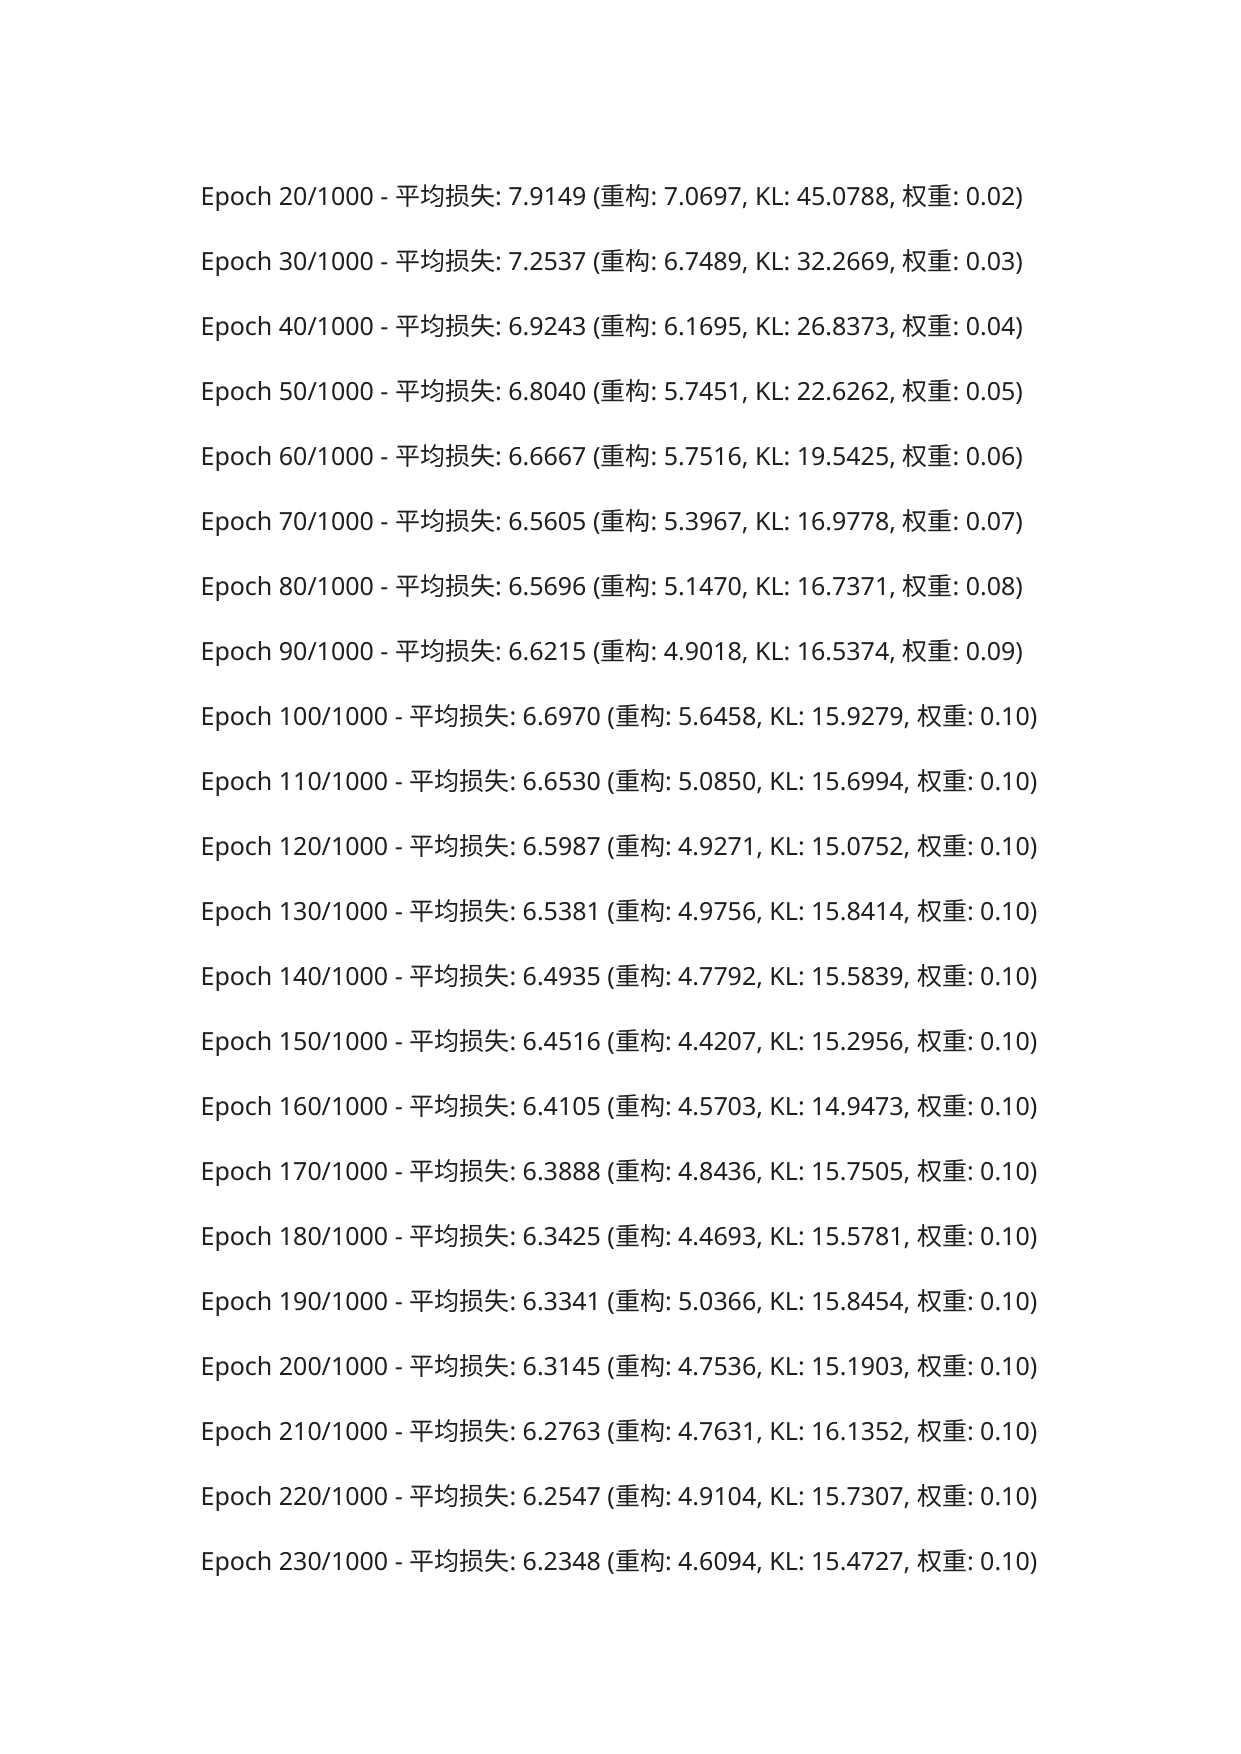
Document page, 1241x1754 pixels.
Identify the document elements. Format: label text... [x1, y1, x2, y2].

text Epoch 120/1000 - 平均损失: 6.5987 (重构: 4.9271, KL: 15.0752, 权重: 0.10) [187, 812, 1053, 877]
text Epoch 200/1000 - 平均损失: 6.3145 (重构: 4.7536, KL: 15.1903, 权重: 0.10) [187, 1332, 1053, 1397]
text Epoch 210/1000 - 平均损失: 6.2763 (重构: 4.7631, KL: 16.1352, 权重: 0.10) [187, 1397, 1053, 1462]
text Epoch 180/1000 - 平均损失: 6.3425 (重构: 4.4693, KL: 15.5781, 权重: 0.10) [187, 1202, 1053, 1267]
text Epoch 100/1000 - 平均损失: 6.6970 (重构: 5.6458, KL: 15.9279, 权重: 0.10) [187, 682, 1053, 747]
text Epoch 230/1000 - 平均损失: 6.2348 (重构: 4.6094, KL: 15.4727, 权重: 0.10) [187, 1527, 1053, 1592]
text Epoch 130/1000 - 平均损失: 6.5381 (重构: 4.9756, KL: 15.8414, 权重: 0.10) [187, 877, 1053, 942]
text Epoch 150/1000 - 平均损失: 6.4516 (重构: 4.4207, KL: 15.2956, 权重: 0.10) [187, 1007, 1053, 1072]
text Epoch 20/1000 - 平均损失: 7.9149 (重构: 7.0697, KL: 45.0788, 权重: 0.02) [187, 162, 1053, 227]
text Epoch 160/1000 - 平均损失: 6.4105 (重构: 4.5703, KL: 14.9473, 权重: 0.10) [187, 1072, 1053, 1137]
text Epoch 190/1000 - 平均损失: 6.3341 (重构: 5.0366, KL: 15.8454, 权重: 0.10) [187, 1267, 1053, 1332]
text Epoch 110/1000 - 平均损失: 6.6530 (重构: 5.0850, KL: 15.6994, 权重: 0.10) [187, 747, 1053, 812]
text Epoch 30/1000 - 平均损失: 7.2537 (重构: 6.7489, KL: 32.2669, 权重: 0.03) [187, 227, 1053, 292]
text Epoch 90/1000 - 平均损失: 6.6215 (重构: 4.9018, KL: 16.5374, 权重: 0.09) [187, 617, 1053, 682]
text Epoch 50/1000 - 平均损失: 6.8040 (重构: 5.7451, KL: 22.6262, 权重: 0.05) [187, 357, 1053, 422]
text Epoch 70/1000 - 平均损失: 6.5605 (重构: 5.3967, KL: 16.9778, 权重: 0.07) [187, 487, 1053, 552]
text Epoch 170/1000 - 平均损失: 6.3888 (重构: 4.8436, KL: 15.7505, 权重: 0.10) [187, 1137, 1053, 1202]
text Epoch 80/1000 - 平均损失: 6.5696 (重构: 5.1470, KL: 16.7371, 权重: 0.08) [187, 552, 1053, 617]
text Epoch 140/1000 - 平均损失: 6.4935 (重构: 4.7792, KL: 15.5839, 权重: 0.10) [187, 942, 1053, 1007]
text Epoch 40/1000 - 平均损失: 6.9243 (重构: 6.1695, KL: 26.8373, 权重: 0.04) [187, 292, 1053, 357]
text Epoch 220/1000 - 平均损失: 6.2547 (重构: 4.9104, KL: 15.7307, 权重: 0.10) [187, 1462, 1053, 1527]
text Epoch 60/1000 - 平均损失: 6.6667 (重构: 5.7516, KL: 19.5425, 权重: 0.06) [187, 422, 1053, 487]
